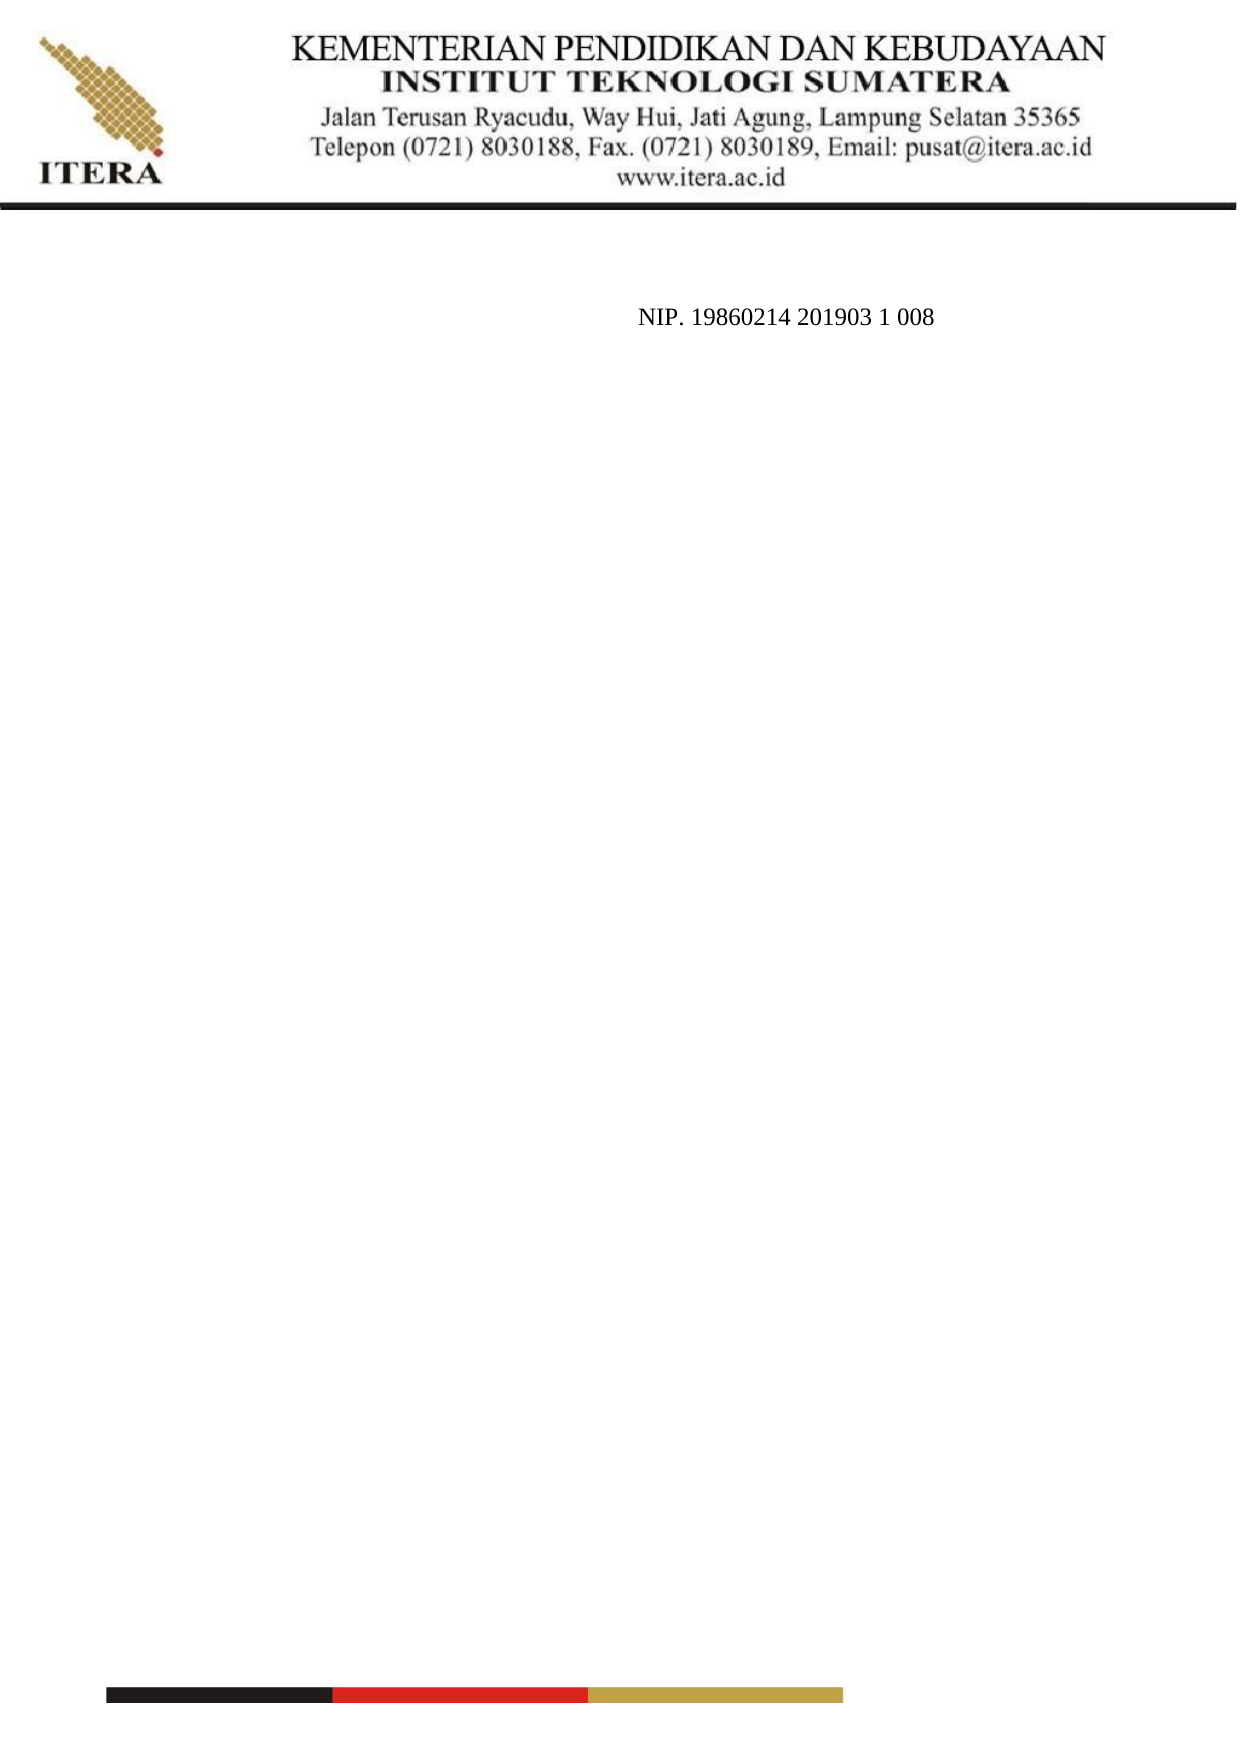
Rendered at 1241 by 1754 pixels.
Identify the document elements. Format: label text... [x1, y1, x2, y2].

text NIP. 19860214 201903 1 008 [638, 302, 1134, 331]
picture [106, 1687, 847, 1703]
picture [0, 30, 1237, 210]
